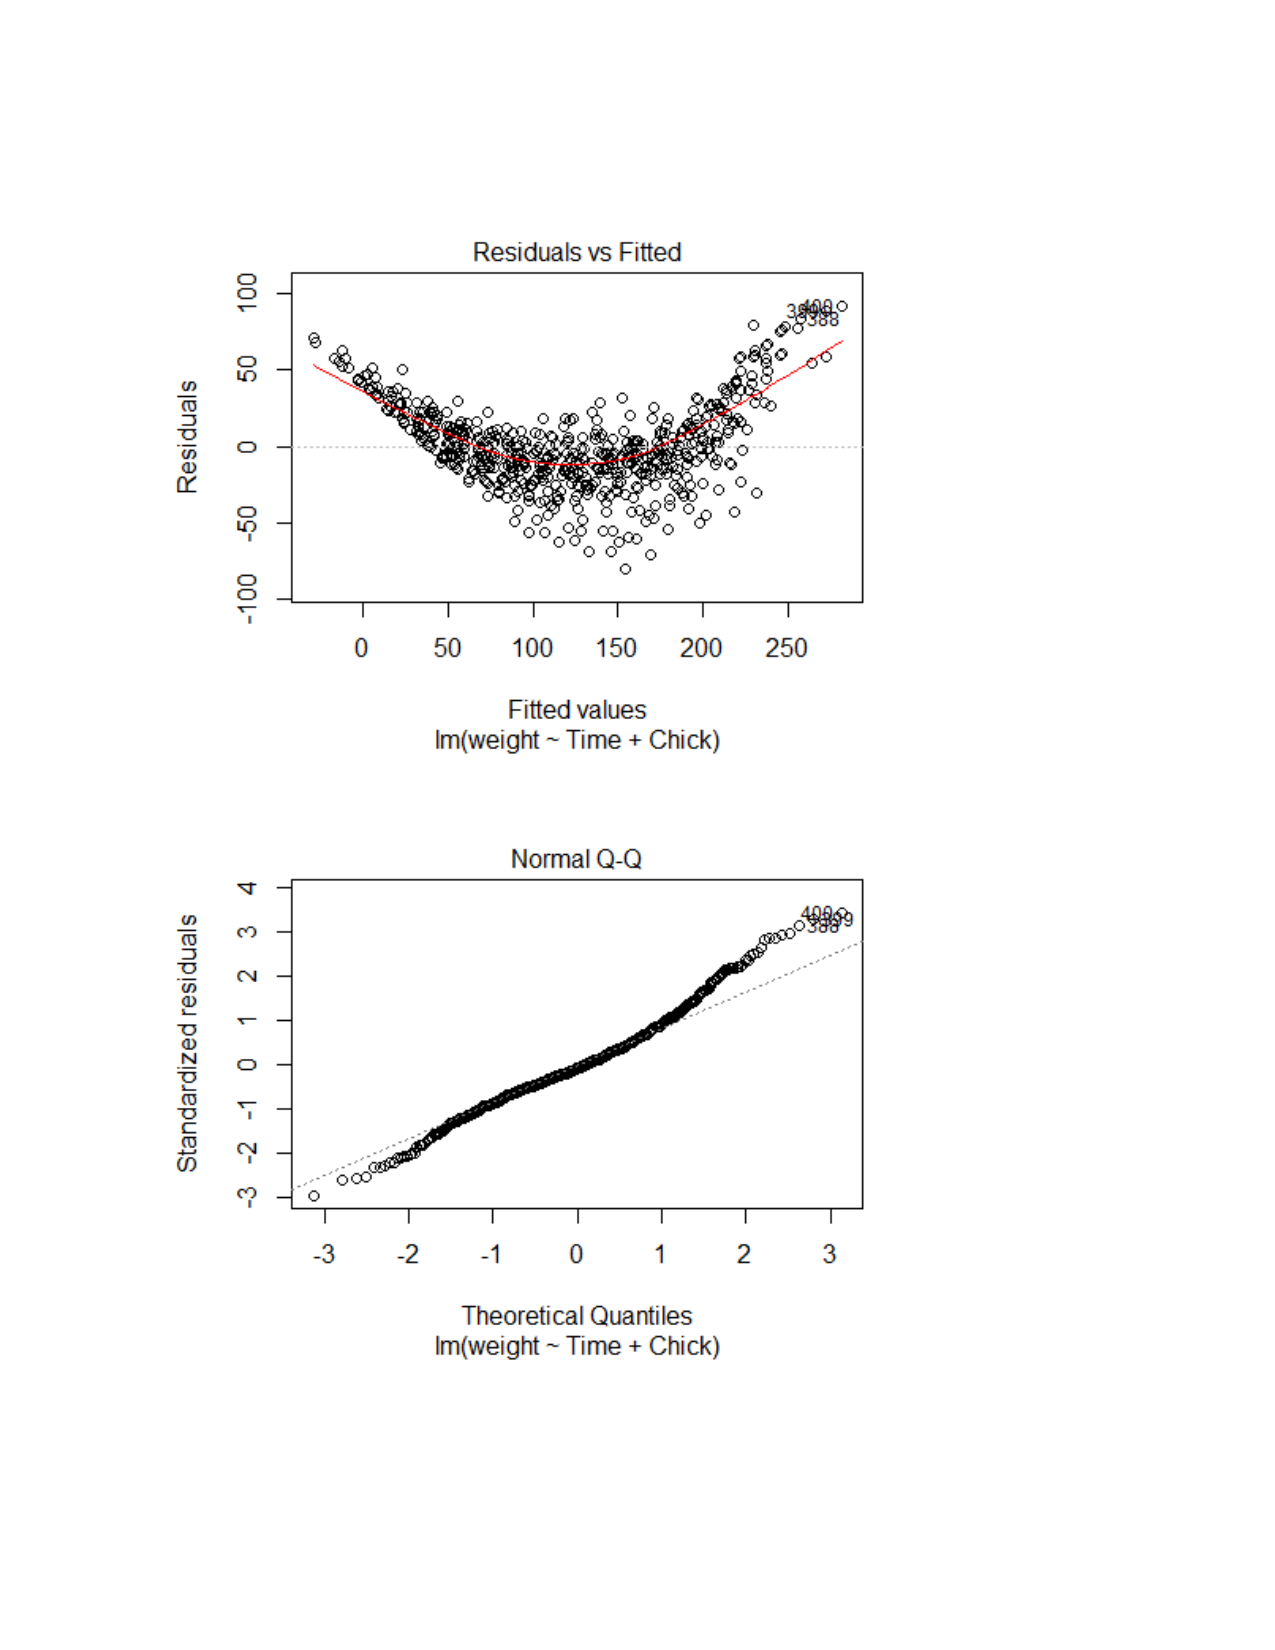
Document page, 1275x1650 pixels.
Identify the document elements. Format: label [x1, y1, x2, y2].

picture [168, 150, 927, 1363]
